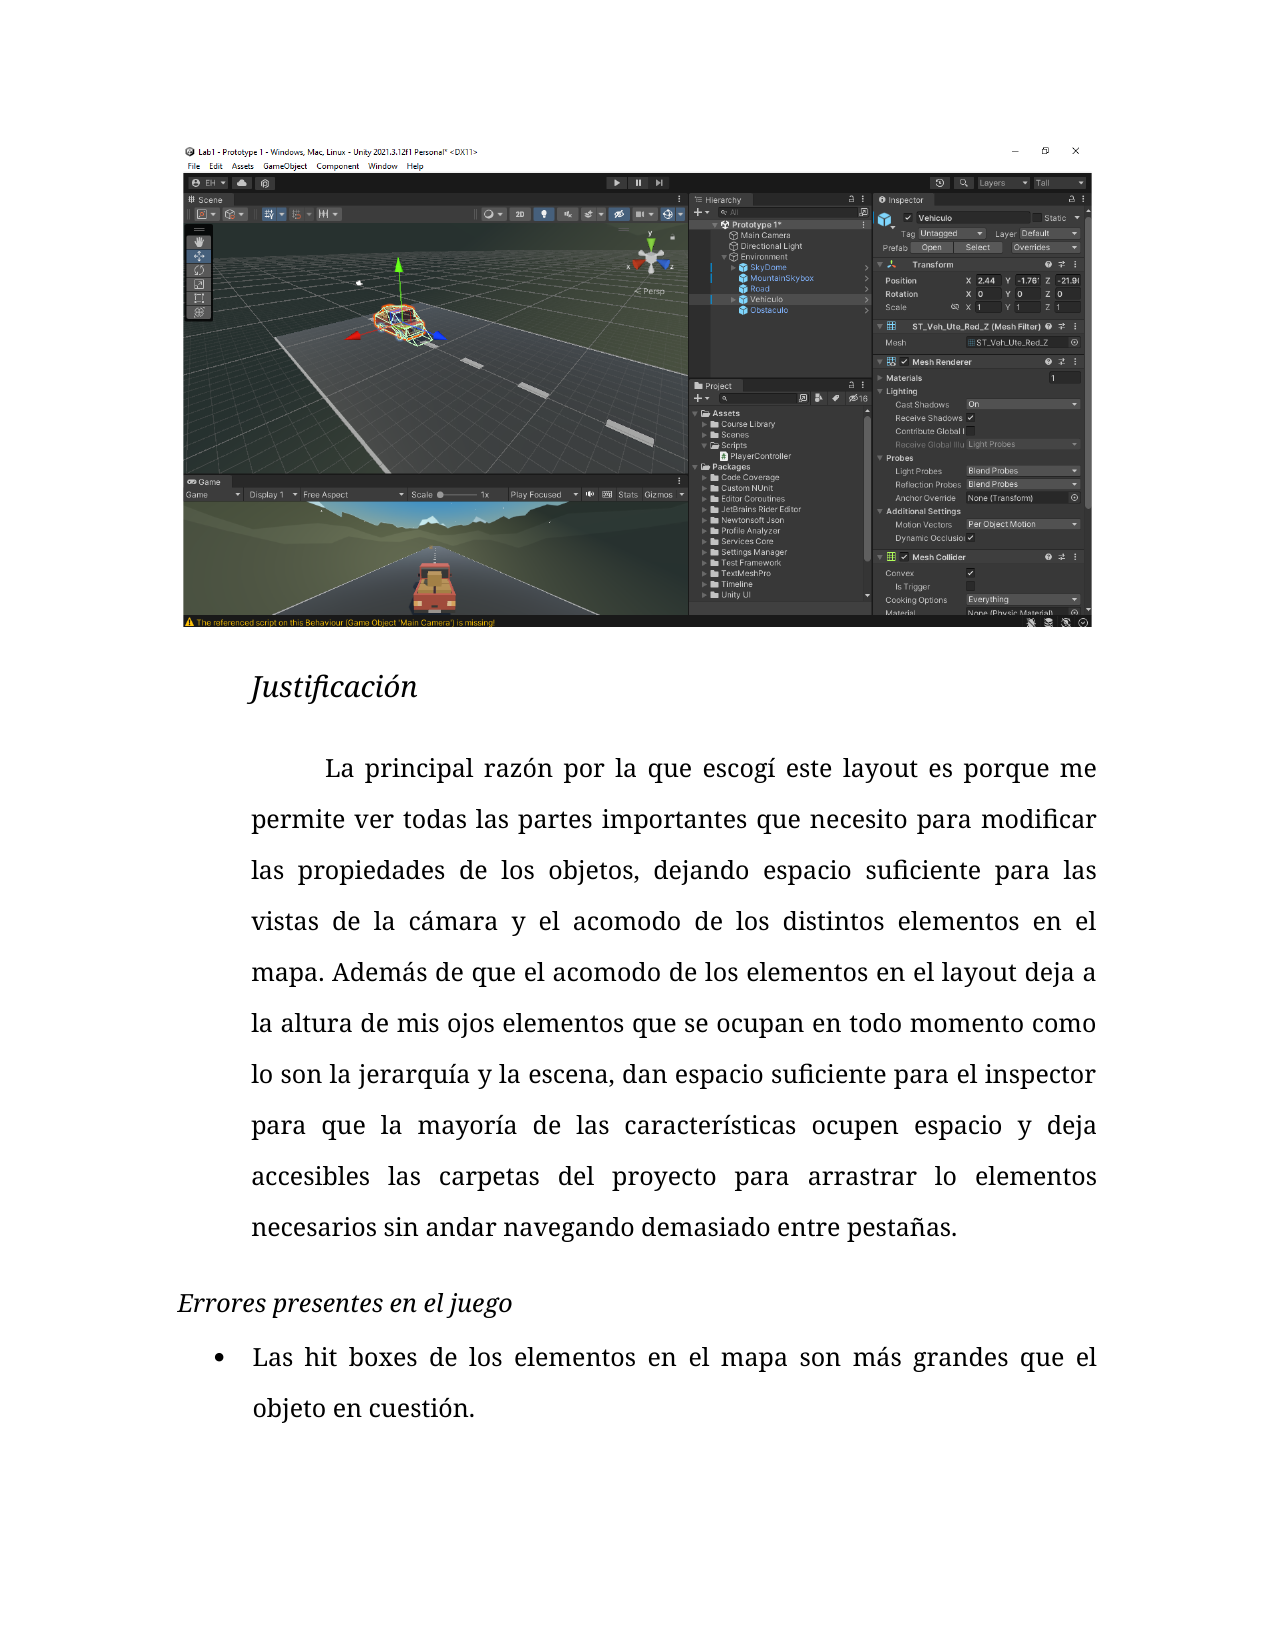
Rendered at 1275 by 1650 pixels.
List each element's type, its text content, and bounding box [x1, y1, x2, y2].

text La principal razón por la que escogí este layout es porque me permite ver todas las partes importantes que necesito para modificar las propiedades de los objetos, dejando espacio suficiente para las vistas de la cámara y el acomodo de los distintos elementos en el mapa. Además de que el acomodo de los elementos en el layout deja a la altura de mis ojos elementos que se ocupan en todo momento como lo son la jerarquía y la escena, dan espacio suficiente para el inspector para que la mayoría de las características ocupen espacio y deja accesibles las carpetas del proyecto para arrastrar lo elementos necesarios sin andar navegando demasiado entre pestañas. [251, 750, 1098, 1244]
text Errores presentes en el juego [177, 1286, 1098, 1320]
picture [183, 147, 1092, 627]
text Justificación [177, 666, 1098, 706]
list Las hit boxes de los elementos en el mapa son más grandes que el objeto en cuestión. [215, 1339, 1098, 1424]
